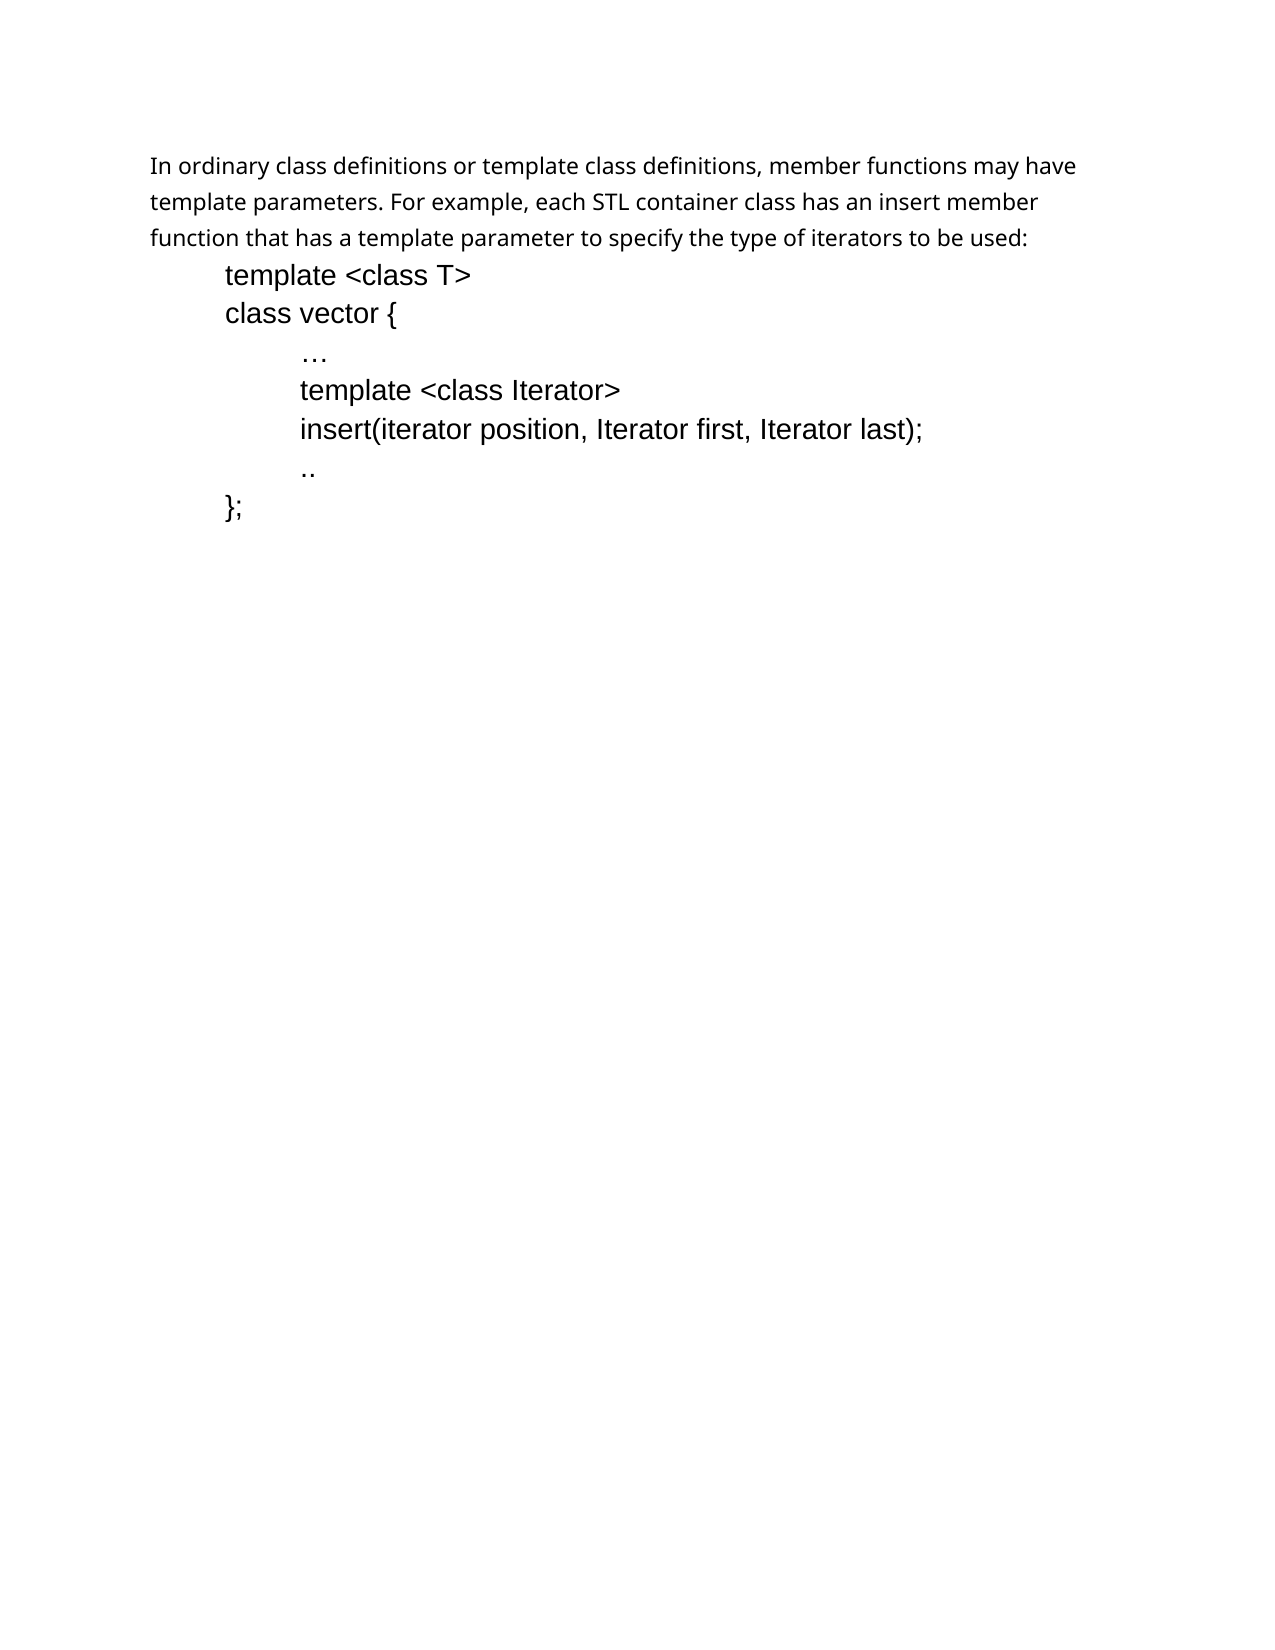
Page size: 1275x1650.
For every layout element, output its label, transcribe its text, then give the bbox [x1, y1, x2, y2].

text template <class T> [150, 258, 1125, 291]
text insert(iterator position, Iterator first, Iterator last); [150, 412, 1125, 446]
text .. [150, 451, 1125, 484]
text … [150, 335, 1125, 368]
text In ordinary class definitions or template class definitions, member functions may have template parameters. For example, each STL container class has an insert member function that has a template parameter to specify the type of iterators to be used: [150, 150, 1125, 253]
text class vector { [150, 296, 1125, 330]
text template <class Iterator> [150, 373, 1125, 407]
text }; [150, 489, 1125, 523]
